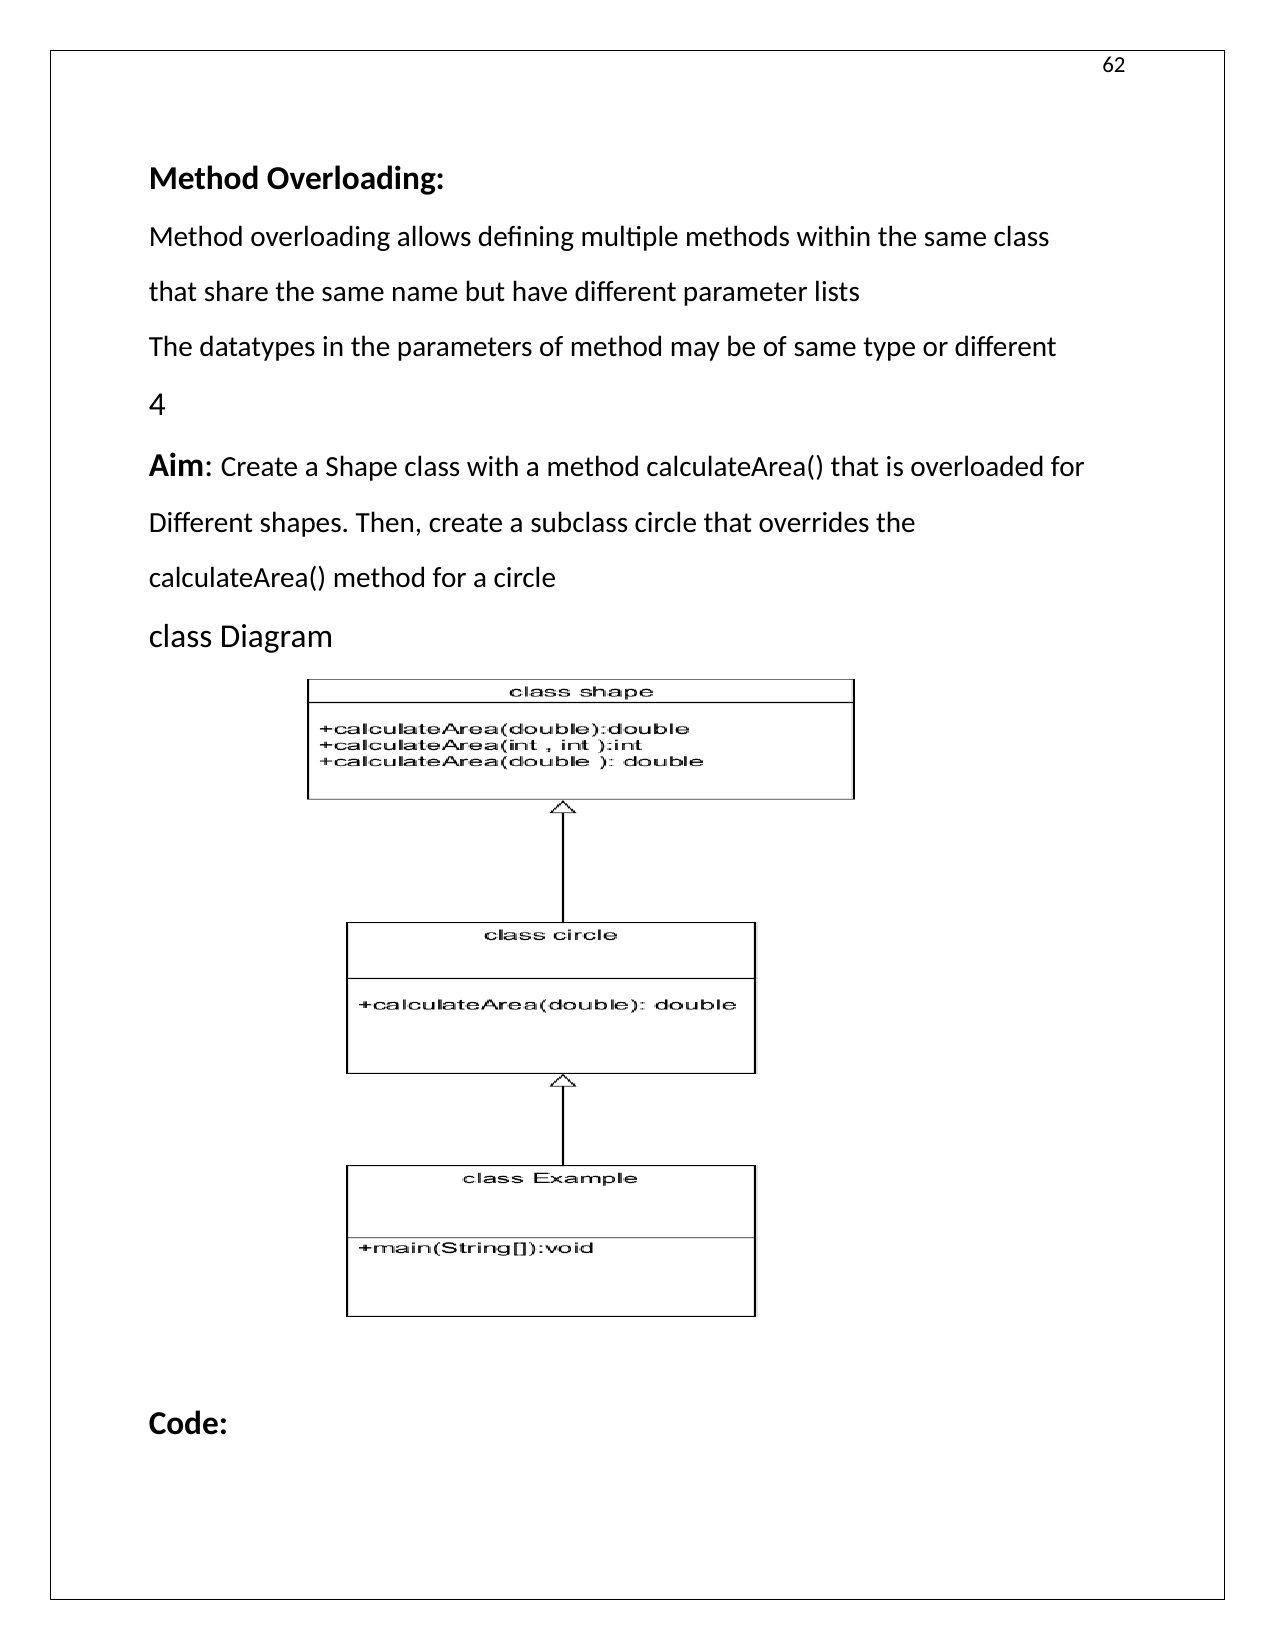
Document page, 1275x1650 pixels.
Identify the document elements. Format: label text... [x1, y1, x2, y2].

text Code: [148, 1402, 1275, 1443]
text 4 [148, 383, 1275, 424]
text The datatypes in the parameters of method may be of same type or different [148, 328, 1275, 364]
text calculateArea() method for a circle [148, 559, 1275, 595]
text Aim: Create a Shape class with a method calculateArea() that is overloaded for [148, 444, 1275, 484]
text class Diagram [148, 614, 1275, 655]
picture [148, 675, 1168, 1323]
text Method Overloading: [148, 157, 1275, 198]
text Different shapes. Then, create a subclass circle that overrides the [148, 504, 1275, 540]
text Method overloading allows defining multiple methods within the same class [148, 218, 1275, 253]
text that share the same name but have different parameter lists [148, 273, 1275, 308]
